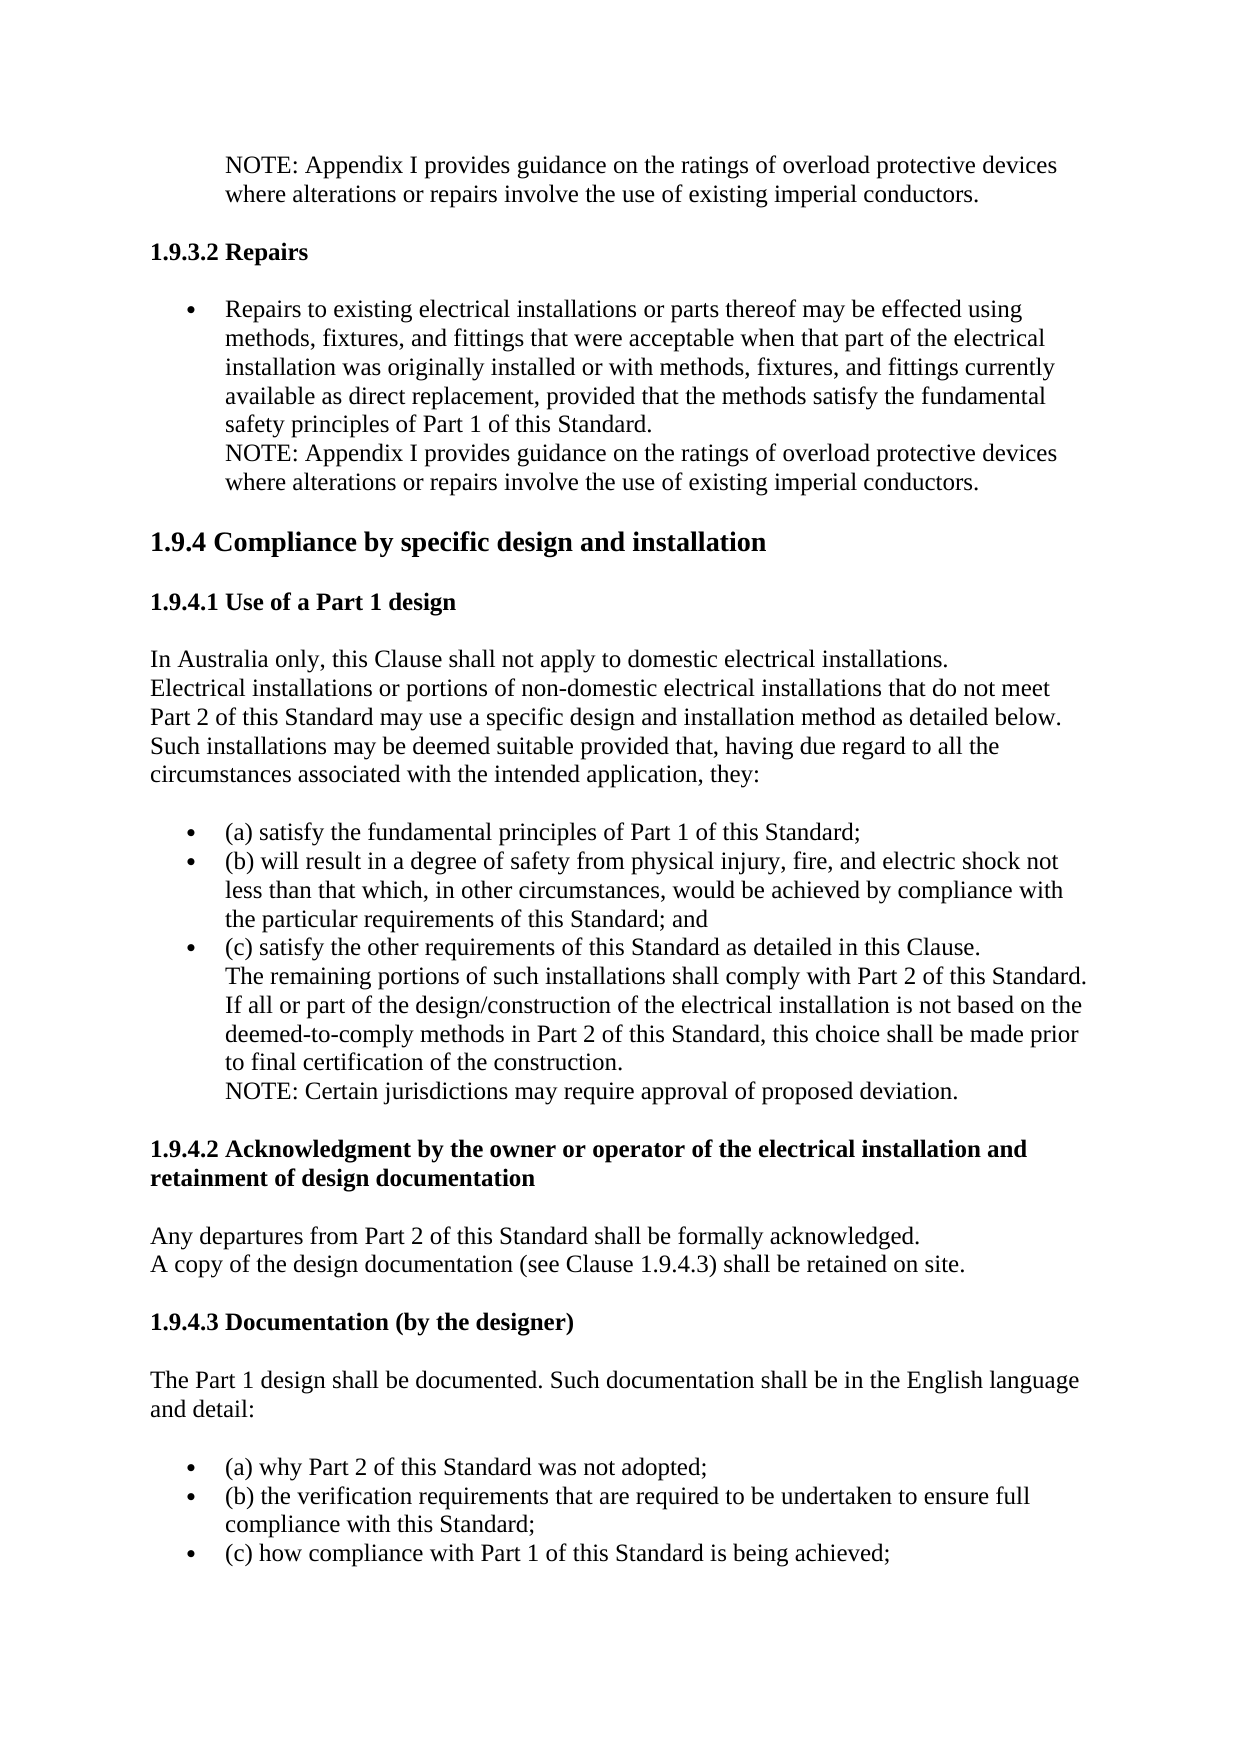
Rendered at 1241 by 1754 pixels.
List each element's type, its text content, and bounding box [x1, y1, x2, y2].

text Any departures from Part 2 of this Standard shall be formally acknowledged. A copy of the design documentation (see Clause 1.9.4.3) shall be retained on site. [150, 1221, 1090, 1278]
text 1.9.3.2 Repairs [150, 237, 1090, 265]
text The Part 1 design shall be documented. Such documentation shall be in the English language and detail: [150, 1365, 1090, 1423]
text 1.9.4 Compliance by specific design and installation [150, 525, 1090, 557]
text 1.9.4.2 Acknowledgment by the owner or operator of the electrical installation and retainment of design documentation [150, 1134, 1090, 1192]
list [187, 150, 1090, 207]
text 1.9.4.1 Use of a Part 1 design [150, 587, 1090, 615]
list (a) why Part 2 of this Standard was not adopted; [187, 1452, 1090, 1481]
list (a) satisfy the fundamental principles of Part 1 of this Standard; [187, 817, 1090, 846]
list (b) will result in a degree of safety from physical injury, fire, and electric shock not less than that which, in other circumstances, would be achieved by compliance with the particular requirements of this Standard; and [187, 846, 1090, 932]
text In Australia only, this Clause shall not apply to domestic electrical installations. Electrical installations or portions of non-domestic electrical installations that do not meet Part 2 of this Standard may use a specific design and installation method as detailed below. Such installations may be deemed suitable provided that, having due regard to all the circumstances associated with the intended application, they: [150, 644, 1090, 788]
list (b) the verification requirements that are required to be undertaken to ensure full compliance with this Standard; [187, 1481, 1090, 1538]
list (c) satisfy the other requirements of this Standard as detailed in this Clause. The remaining portions of such installations shall comply with Part 2 of this Standard. If all or part of the design/construction of the electrical installation is not based on the deemed-to-comply methods in Part 2 of this Standard, this choice shall be made prior to final certification of the construction. NOTE: Certain jurisdictions may require approval of proposed deviation. [187, 932, 1090, 1105]
text 1.9.4.3 Documentation (by the designer) [150, 1307, 1090, 1336]
list (c) how compliance with Part 1 of this Standard is being achieved; [187, 1538, 1090, 1567]
list Repairs to existing electrical installations or parts thereof may be effected using methods, fixtures, and fittings that were acceptable when that part of the electrical installation was originally installed or with methods, fixtures, and fittings currently available as direct replacement, provided that the methods satisfy the fundamental safety principles of Part 1 of this Standard. NOTE: Appendix I provides guidance on the ratings of overload protective devices where alterations or repairs involve the use of existing imperial conductors. [187, 294, 1090, 496]
